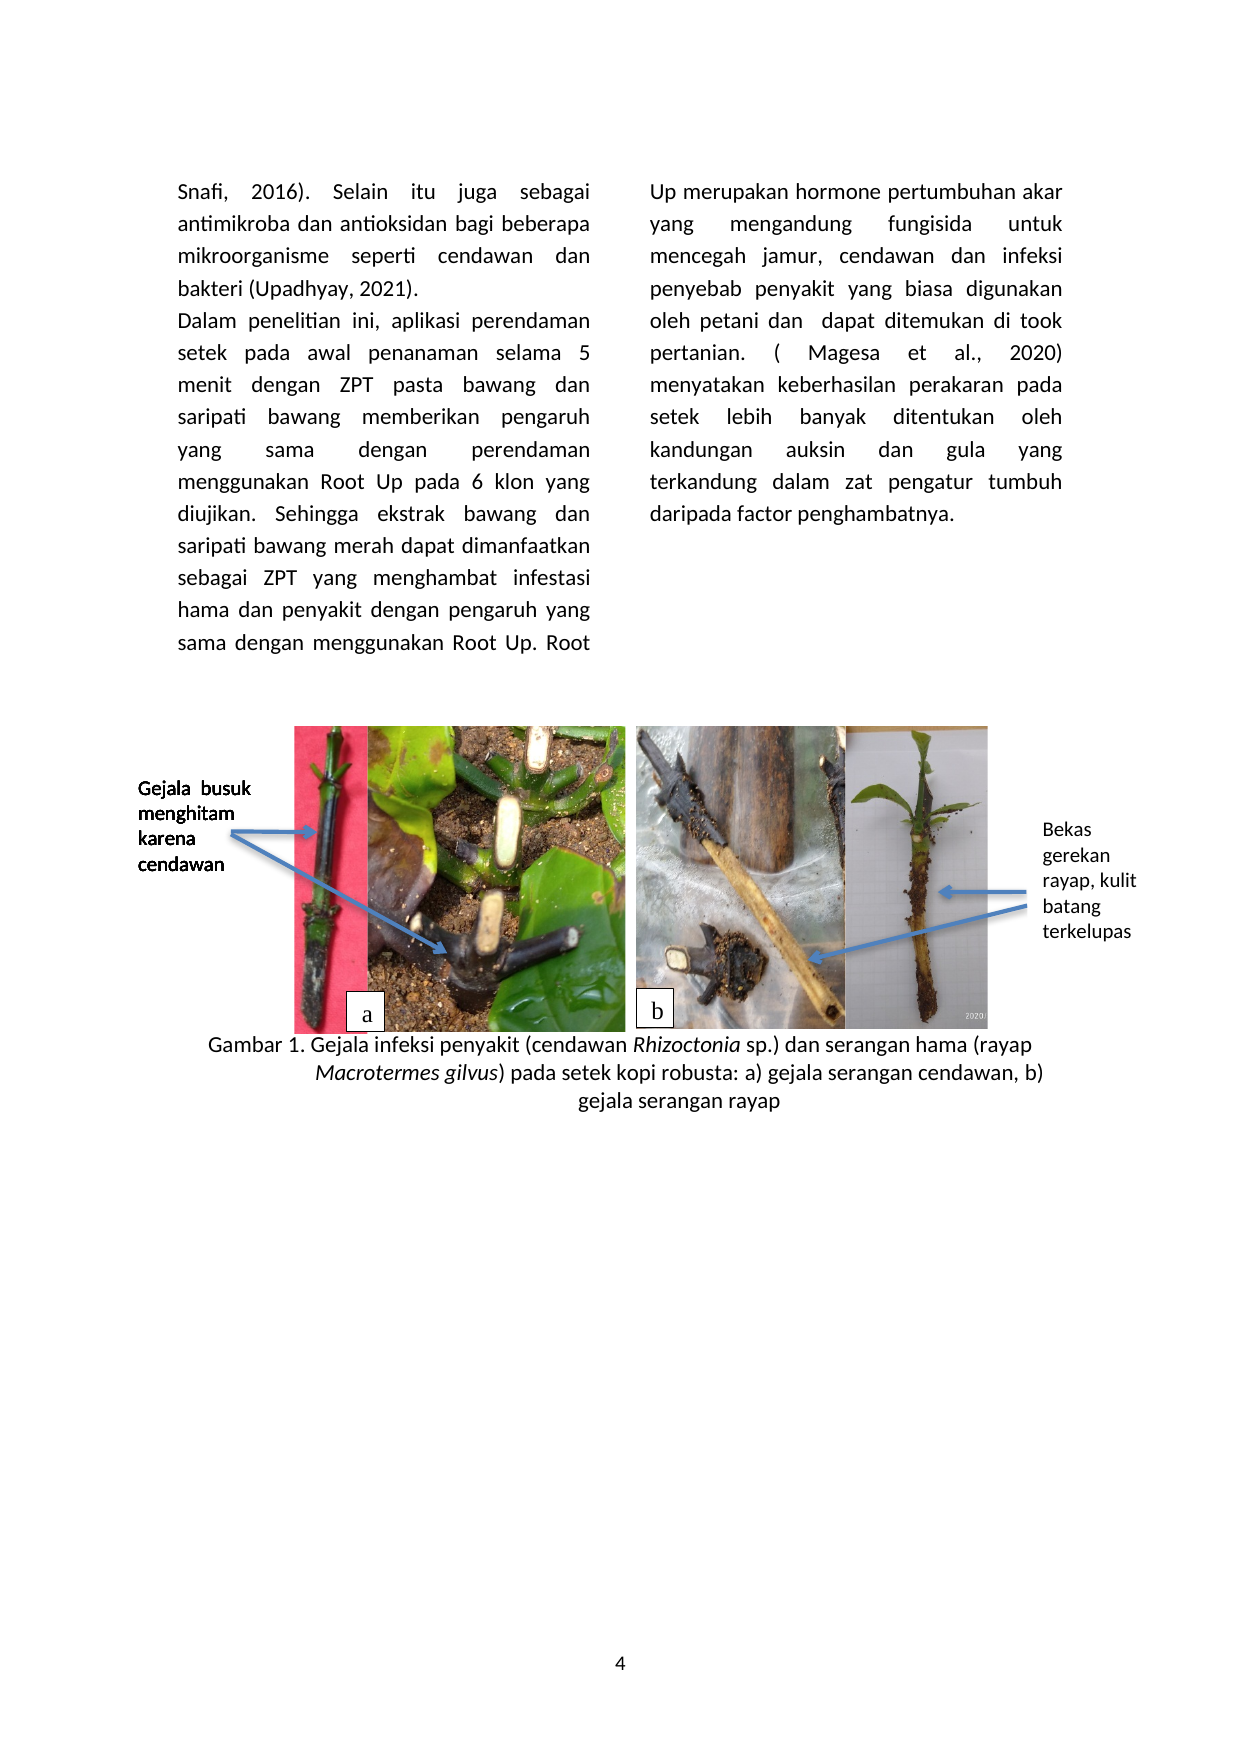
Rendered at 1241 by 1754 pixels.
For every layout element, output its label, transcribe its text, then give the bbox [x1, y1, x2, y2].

text Dalam penelitian ini, aplikasi perendaman setek pada awal penanaman selama 5 menit dengan ZPT pasta bawang dan saripati bawang memberikan pengaruh yang sama dengan perendaman menggunakan Root Up pada 6 klon yang diujikan. Sehingga ekstrak bawang dan saripati bawang merah dapat dimanfaatkan sebagai ZPT yang menghambat infestasi hama dan penyakit dengan pengaruh yang sama dengan menggunakan Root Up. Root Up merupakan hormone pertumbuhan akar yang mengandung fungisida untuk mencegah jamur, cendawan dan infeksi penyebab penyakit yang biasa digunakan oleh petani dan dapat ditemukan di took pertanian. ( Magesa et al., 2020) menyatakan keberhasilan perakaran pada setek lebih banyak ditentukan oleh kandungan auksin dan gula yang terkandung dalam zat pengatur tumbuh daripada factor penghambatnya. [177, 306, 591, 656]
picture [636, 726, 988, 1029]
text Gambar 1. Gejala infeksi penyakit (cendawan Rhizoctonia sp.) dan serangan hama (rayap Macrotermes gilvus) pada setek kopi robusta: a) gejala serangan cendawan, b) gejala serangan rayap [177, 1030, 1063, 1114]
text Dalam penelitian ini, aplikasi perendaman setek pada awal penanaman selama 5 menit dengan ZPT pasta bawang dan saripati bawang memberikan pengaruh yang sama dengan perendaman menggunakan Root Up pada 6 klon yang diujikan. Sehingga ekstrak bawang dan saripati bawang merah dapat dimanfaatkan sebagai ZPT yang menghambat infestasi hama dan penyakit dengan pengaruh yang sama dengan menggunakan Root Up. Root Up merupakan hormone pertumbuhan akar yang mengandung fungisida untuk mencegah jamur, cendawan dan infeksi penyebab penyakit yang biasa digunakan oleh petani dan dapat ditemukan di took pertanian. ( Magesa et al., 2020) menyatakan keberhasilan perakaran pada setek lebih banyak ditentukan oleh kandungan auksin dan gula yang terkandung dalam zat pengatur tumbuh daripada factor penghambatnya. [649, 177, 1063, 527]
picture [294, 726, 626, 1034]
